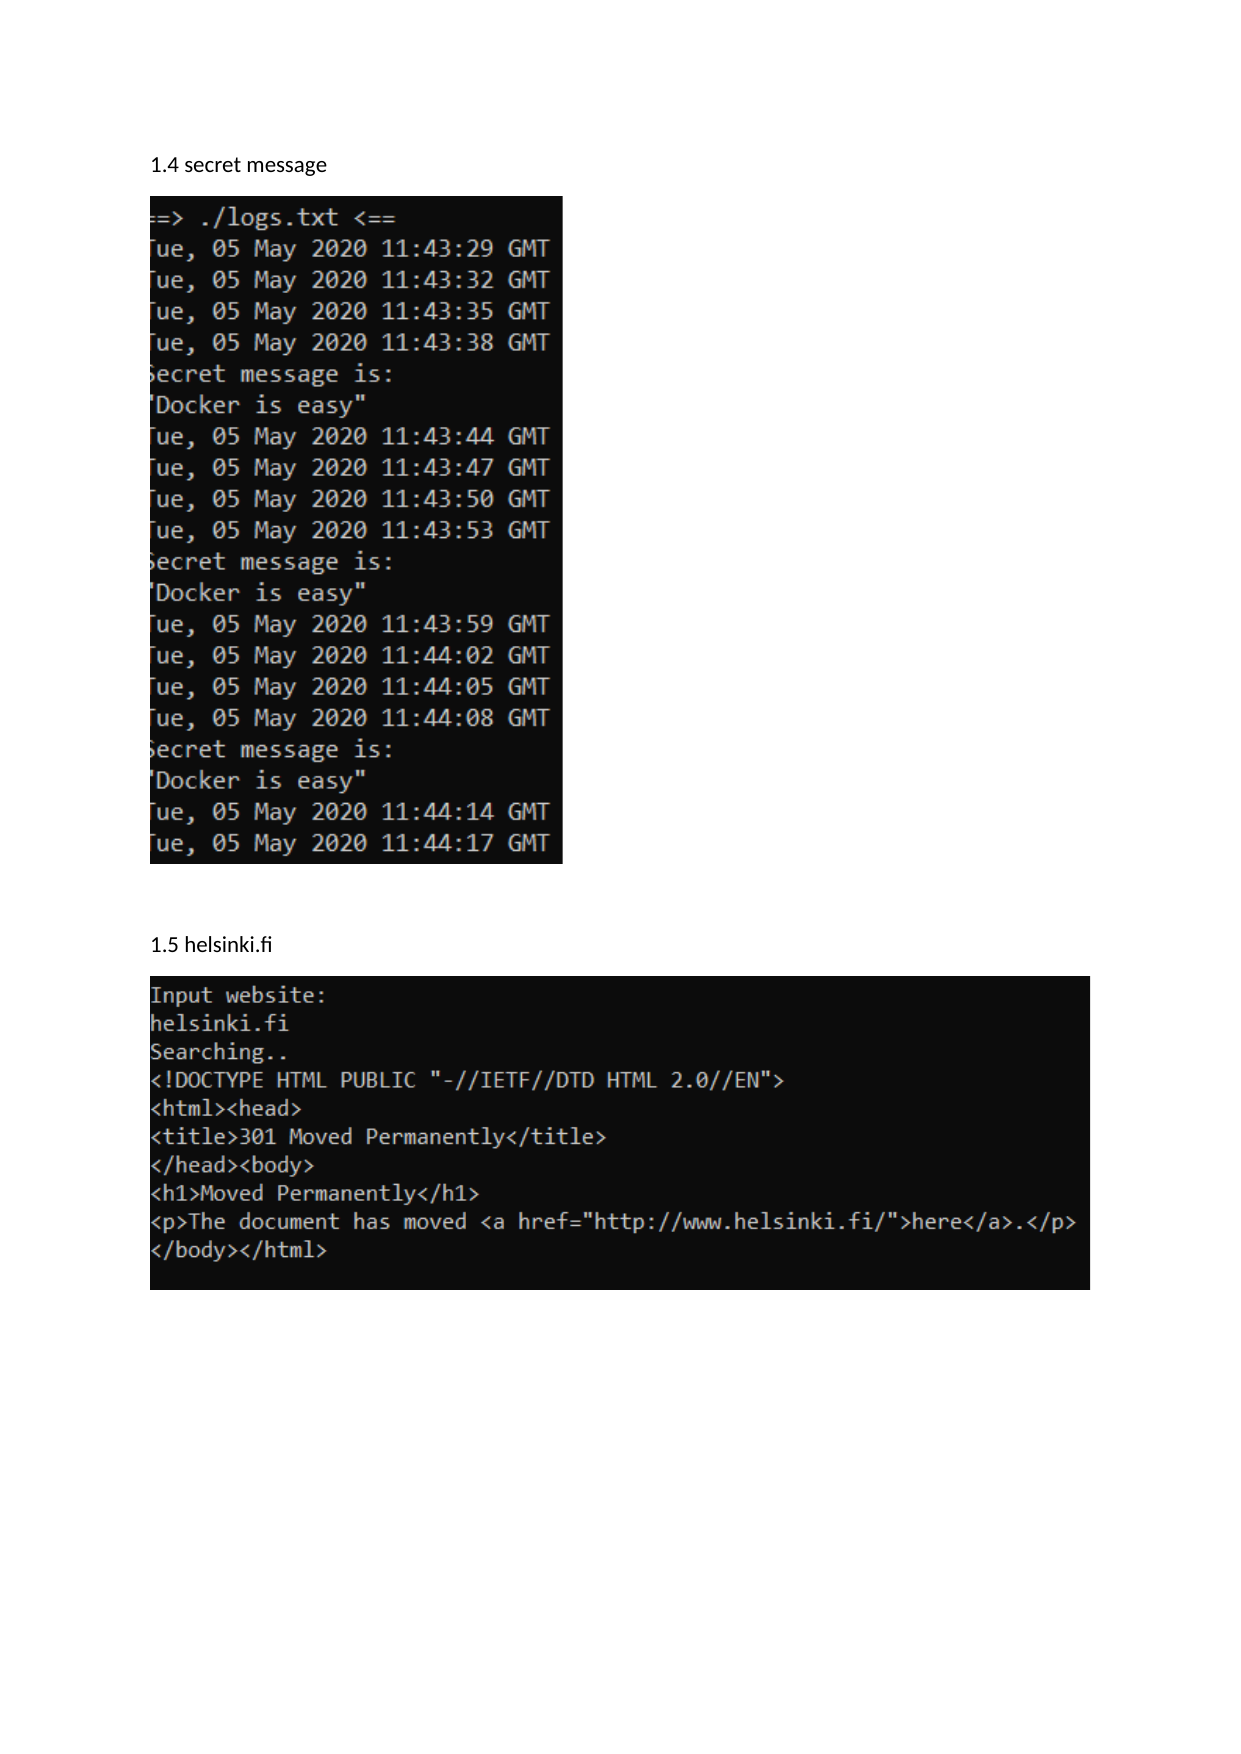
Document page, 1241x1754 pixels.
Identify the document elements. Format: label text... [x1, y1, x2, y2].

picture [150, 196, 563, 864]
text 1.5 helsinki.fi [150, 930, 1090, 958]
picture [150, 976, 1091, 1290]
text 1.4 secret message [150, 150, 1090, 178]
